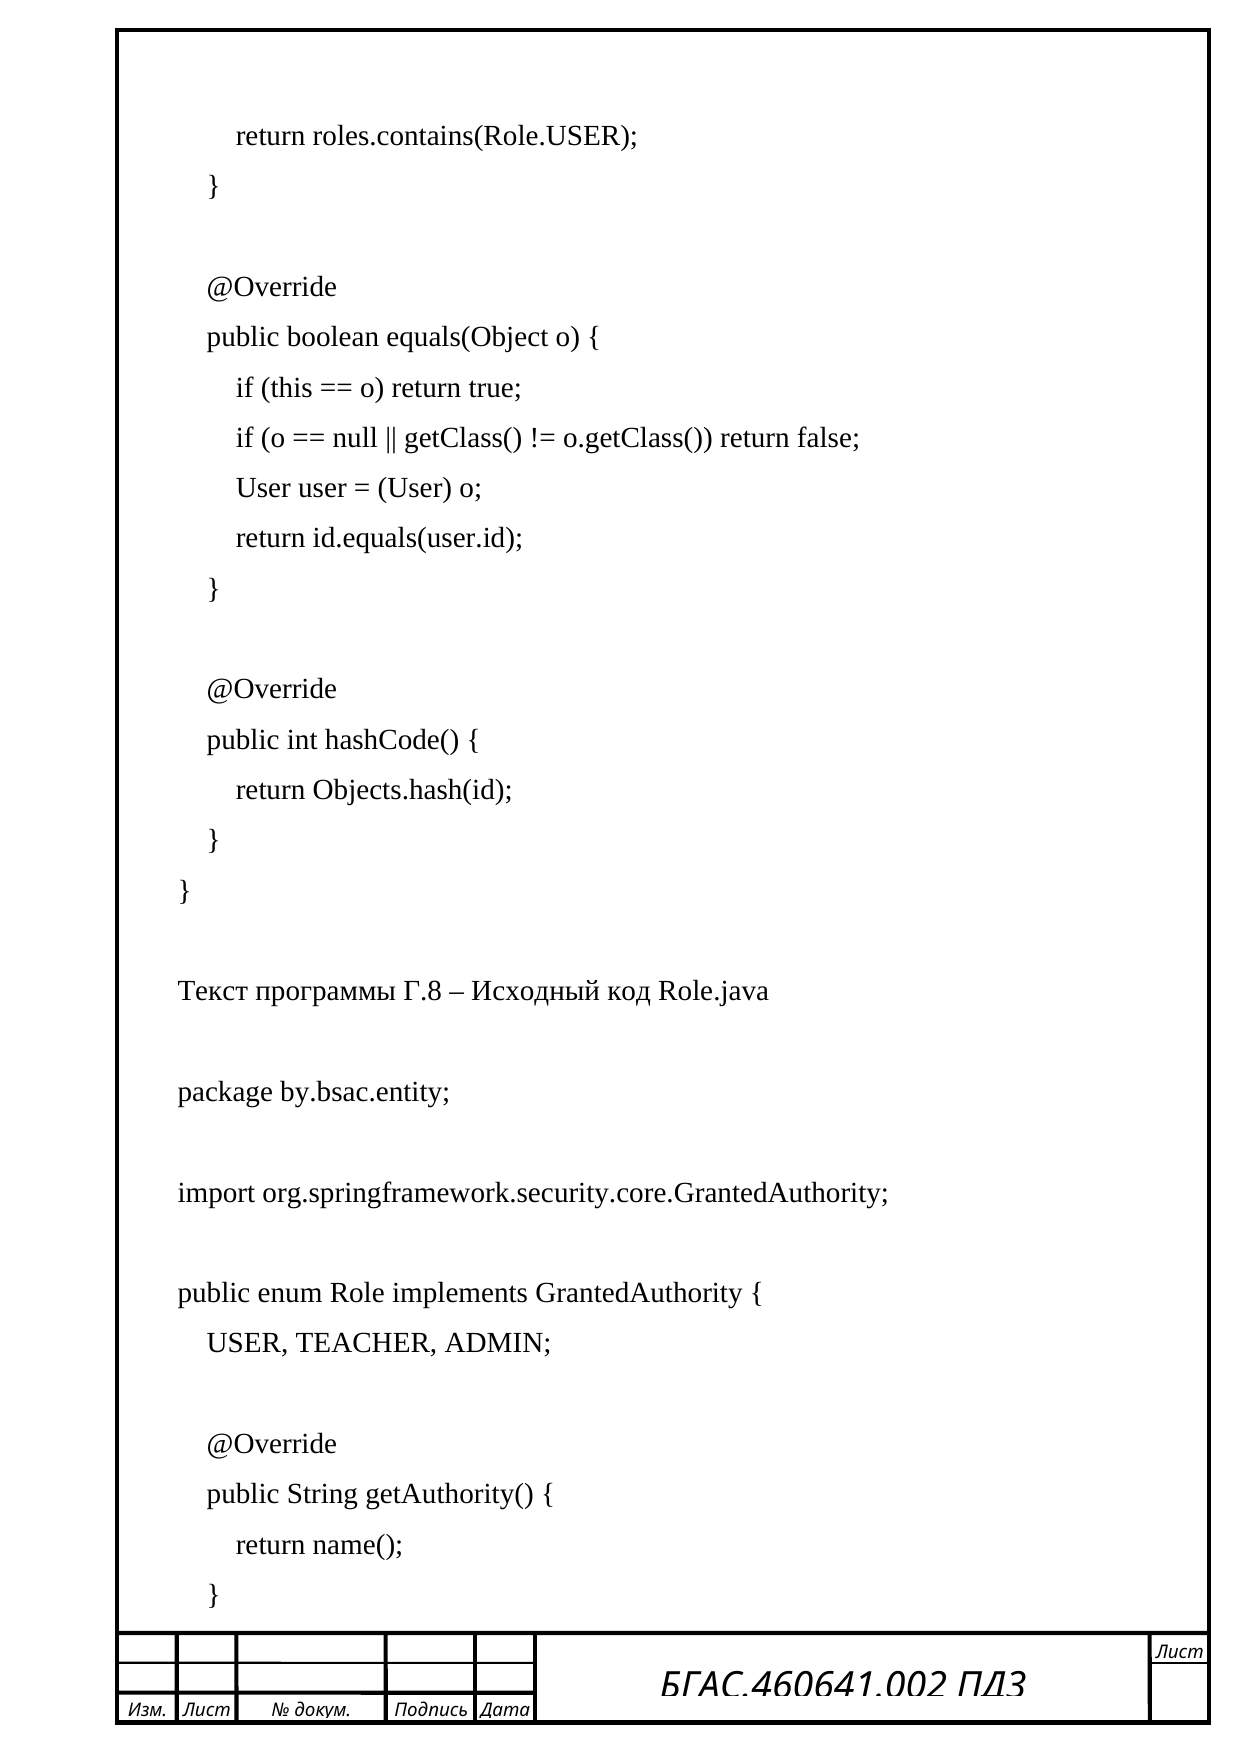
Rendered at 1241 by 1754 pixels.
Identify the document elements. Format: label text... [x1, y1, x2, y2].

text if (o == null || getClass() != o.getClass()) return false; [177, 420, 1152, 453]
text return Objects.hash(id); [177, 772, 1152, 806]
text public enum Role implements GrantedAuthority { [177, 1275, 1152, 1309]
text package by.bsac.entity; [177, 1074, 1152, 1108]
text public int hashCode() { [177, 722, 1152, 755]
text Текст программы Г.8 – Исходный код Role.java [177, 973, 1152, 1007]
text return id.equals(user.id); [177, 521, 1152, 554]
text } [177, 571, 1152, 604]
text User user = (User) o; [177, 470, 1152, 504]
text return name(); [177, 1527, 1152, 1560]
text return roles.contains(Role.USER); [177, 118, 1152, 152]
text @Override [177, 269, 1152, 303]
text if (this == o) return true; [177, 370, 1152, 403]
text public String getAuthority() { [177, 1477, 1152, 1510]
text } [177, 873, 1152, 906]
text public boolean equals(Object o) { [177, 319, 1152, 353]
text } [177, 168, 1152, 202]
text } [177, 1577, 1152, 1611]
text USER, TEACHER, ADMIN; [177, 1326, 1152, 1359]
text @Override [177, 1426, 1152, 1460]
text import org.springframework.security.core.GrantedAuthority; [177, 1175, 1152, 1208]
text } [177, 822, 1152, 856]
text @Override [177, 672, 1152, 705]
